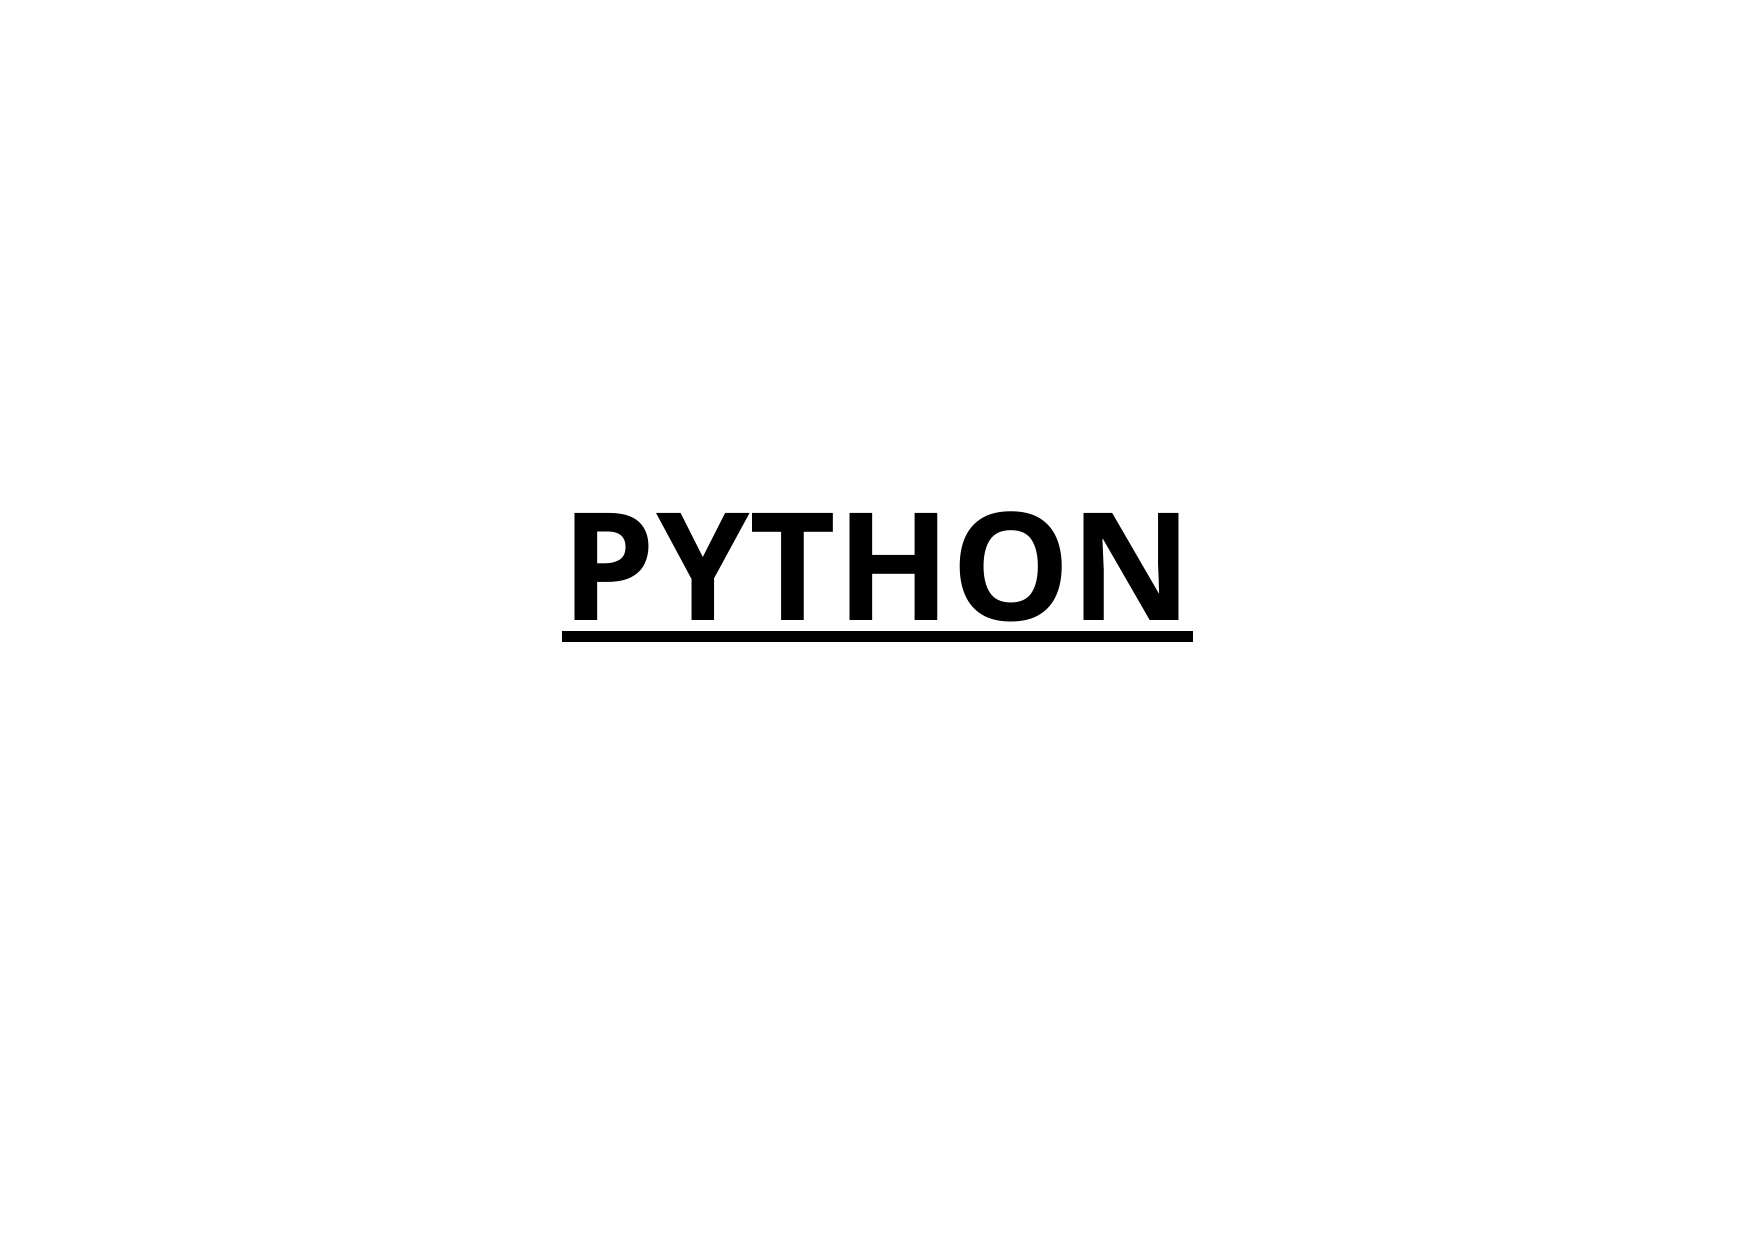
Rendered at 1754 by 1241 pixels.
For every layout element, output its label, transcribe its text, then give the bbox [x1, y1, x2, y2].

text PYTHON [150, 460, 1604, 664]
